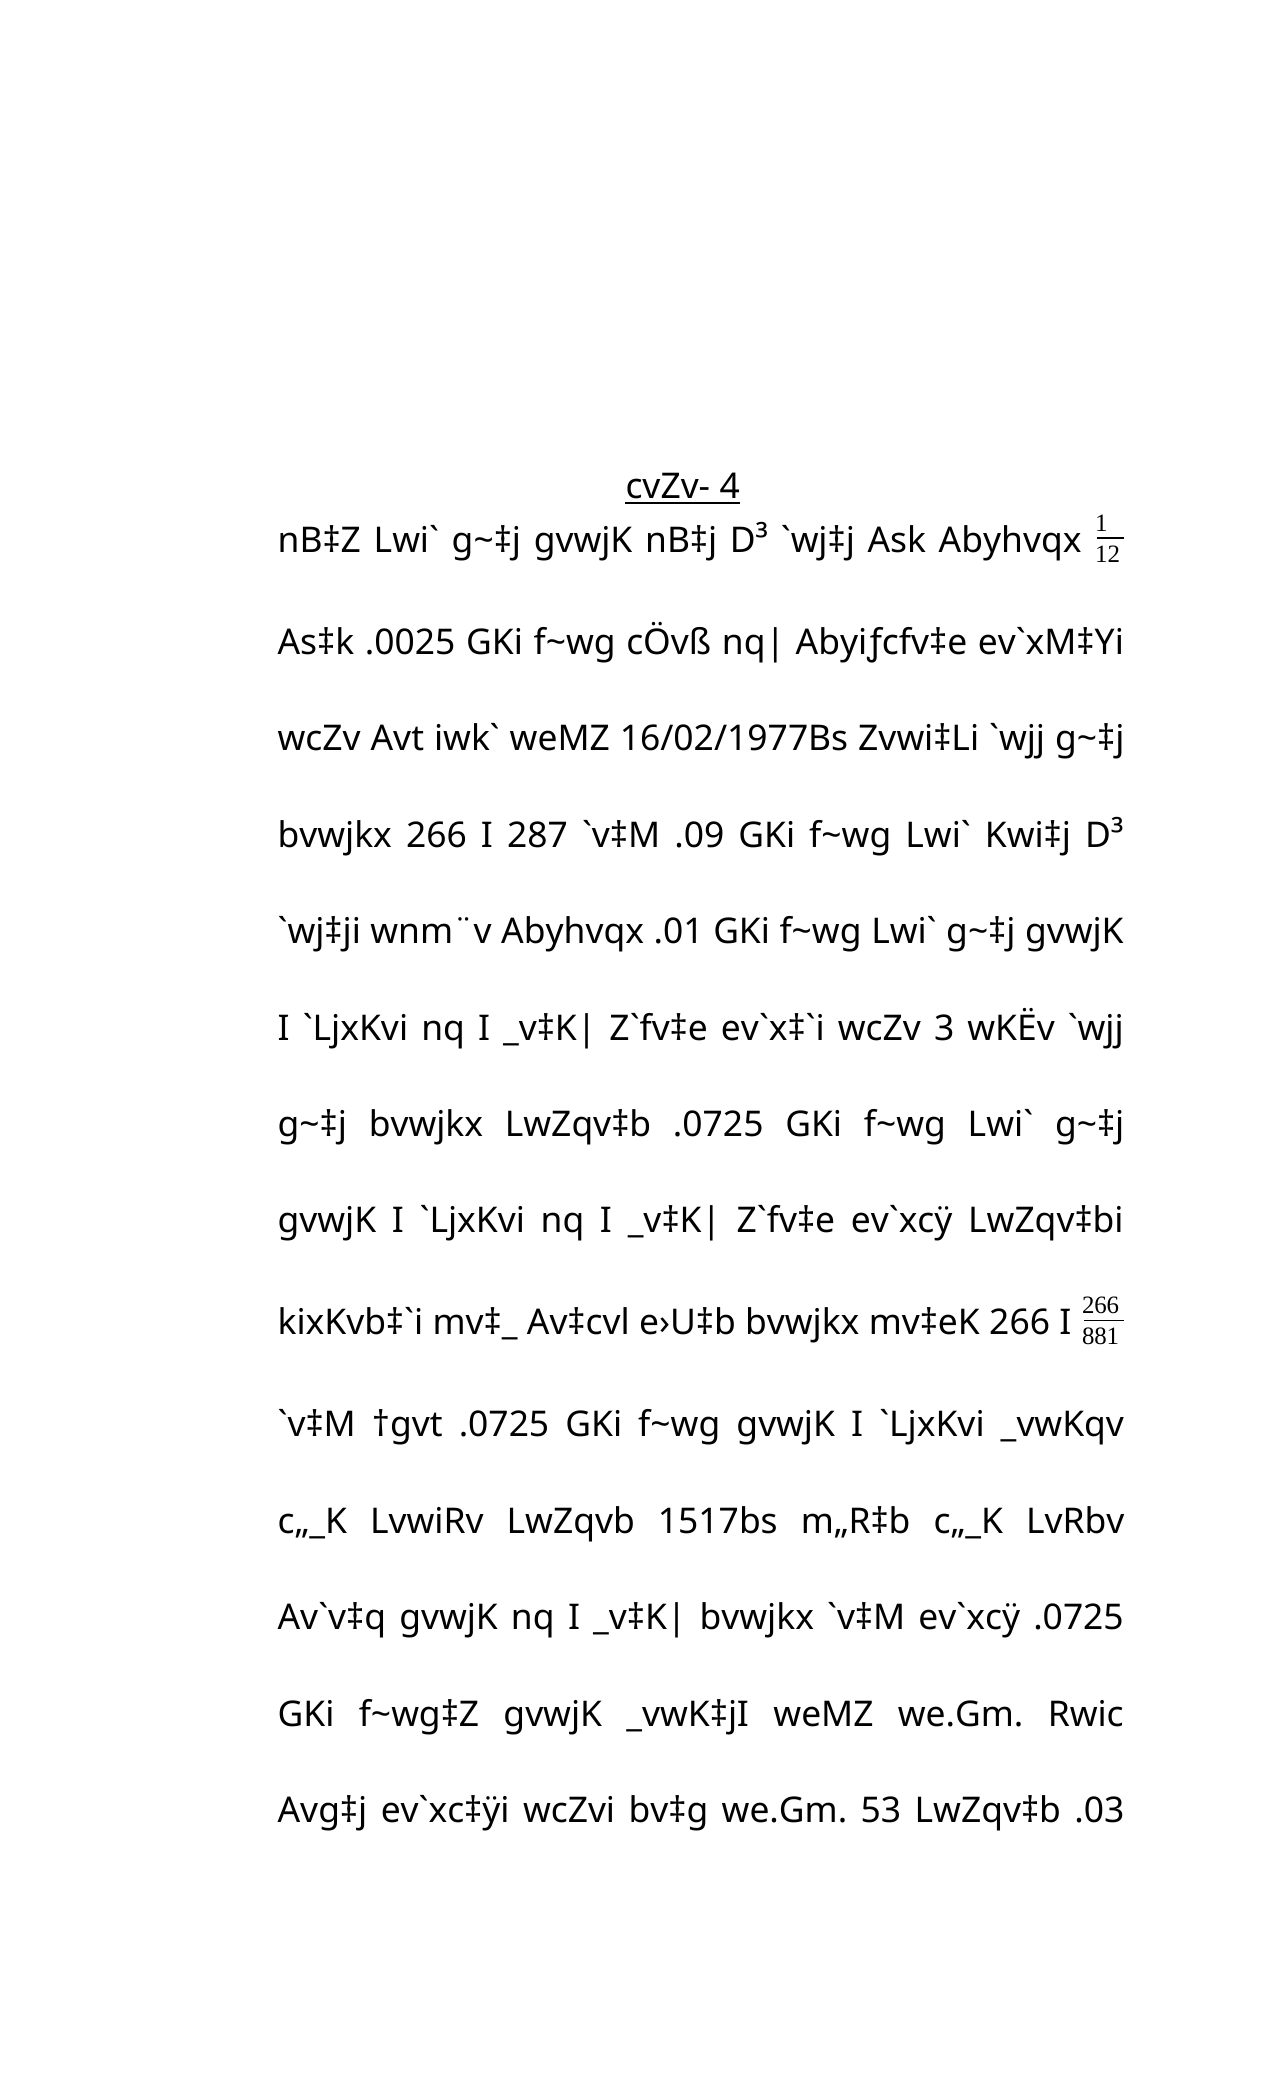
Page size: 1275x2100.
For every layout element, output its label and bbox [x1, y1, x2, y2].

list [240, 509, 1125, 1833]
